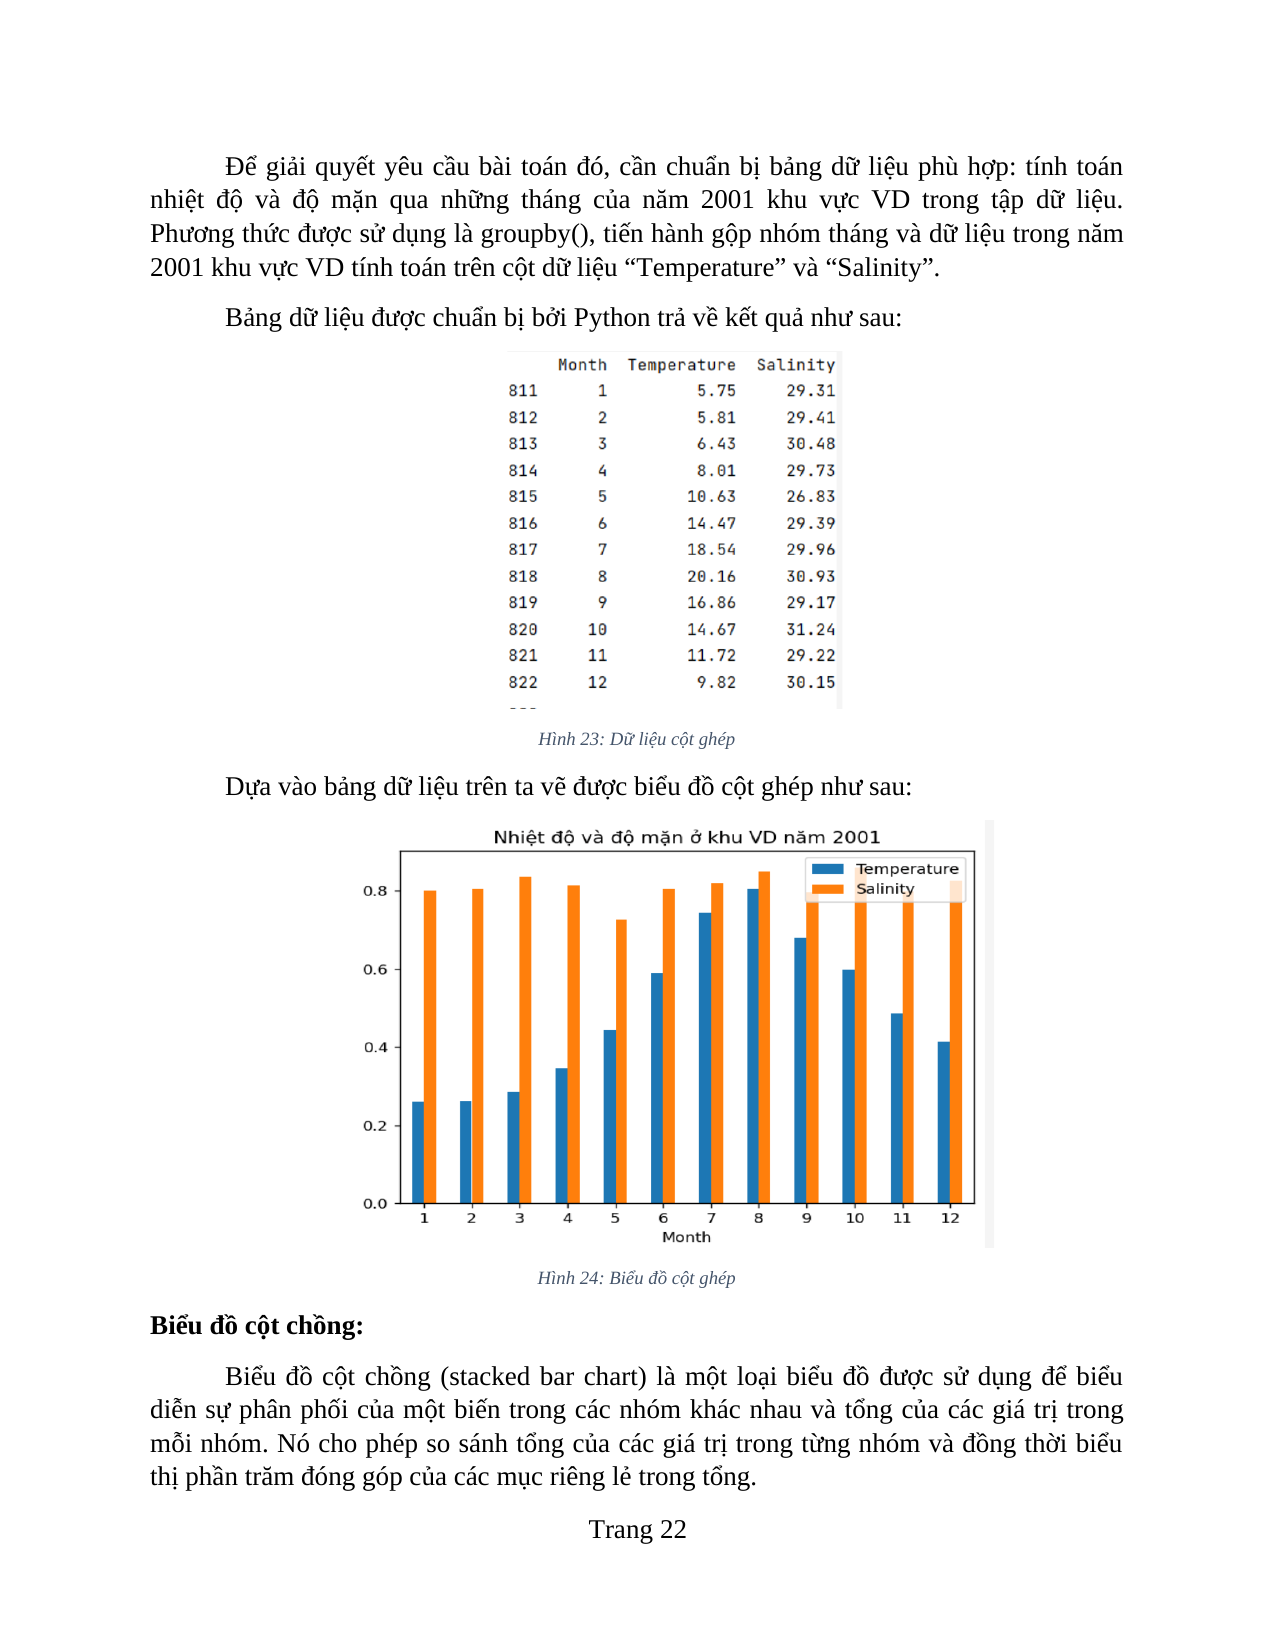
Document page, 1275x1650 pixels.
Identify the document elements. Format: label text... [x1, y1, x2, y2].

text Hình 24: Biểu đồ cột ghép [150, 1267, 1125, 1288]
text Biểu đồ cột chồng (stacked bar chart) là một loại biểu đồ được sử dụng để biểu diễn sự phân phối của một biến trong các nhóm khác nhau và tổng của các giá trị trong mỗi nhóm. Nó cho phép so sánh tổng của các giá trị trong từng nhóm và đồng thời biểu thị phần trăm đóng góp của các mục riêng lẻ trong tổng. [150, 1359, 1125, 1491]
text Để giải quyết yêu cầu bài toán đó, cần chuẩn bị bảng dữ liệu phù hợp: tính toán nhiệt độ và độ mặn qua những tháng của năm 2001 khu vực VD trong tập dữ liệu. Phương thức được sử dụng là groupby(), tiến hành gộp nhóm tháng và dữ liệu trong năm 2001 khu vực VD tính toán trên cột dữ liệu “Temperature” và “Salinity”. [150, 150, 1125, 282]
text Hình 23: Dữ liệu cột ghép [150, 728, 1125, 749]
text Bảng dữ liệu được chuẩn bị bởi Python trả về kết quả như sau: [150, 301, 1125, 332]
text Dựa vào bảng dữ liệu trên ta vẽ được biểu đồ cột ghép như sau: [150, 770, 1125, 802]
picture [355, 820, 995, 1248]
picture [507, 351, 843, 709]
text Biểu đồ cột chồng: [150, 1309, 1125, 1341]
